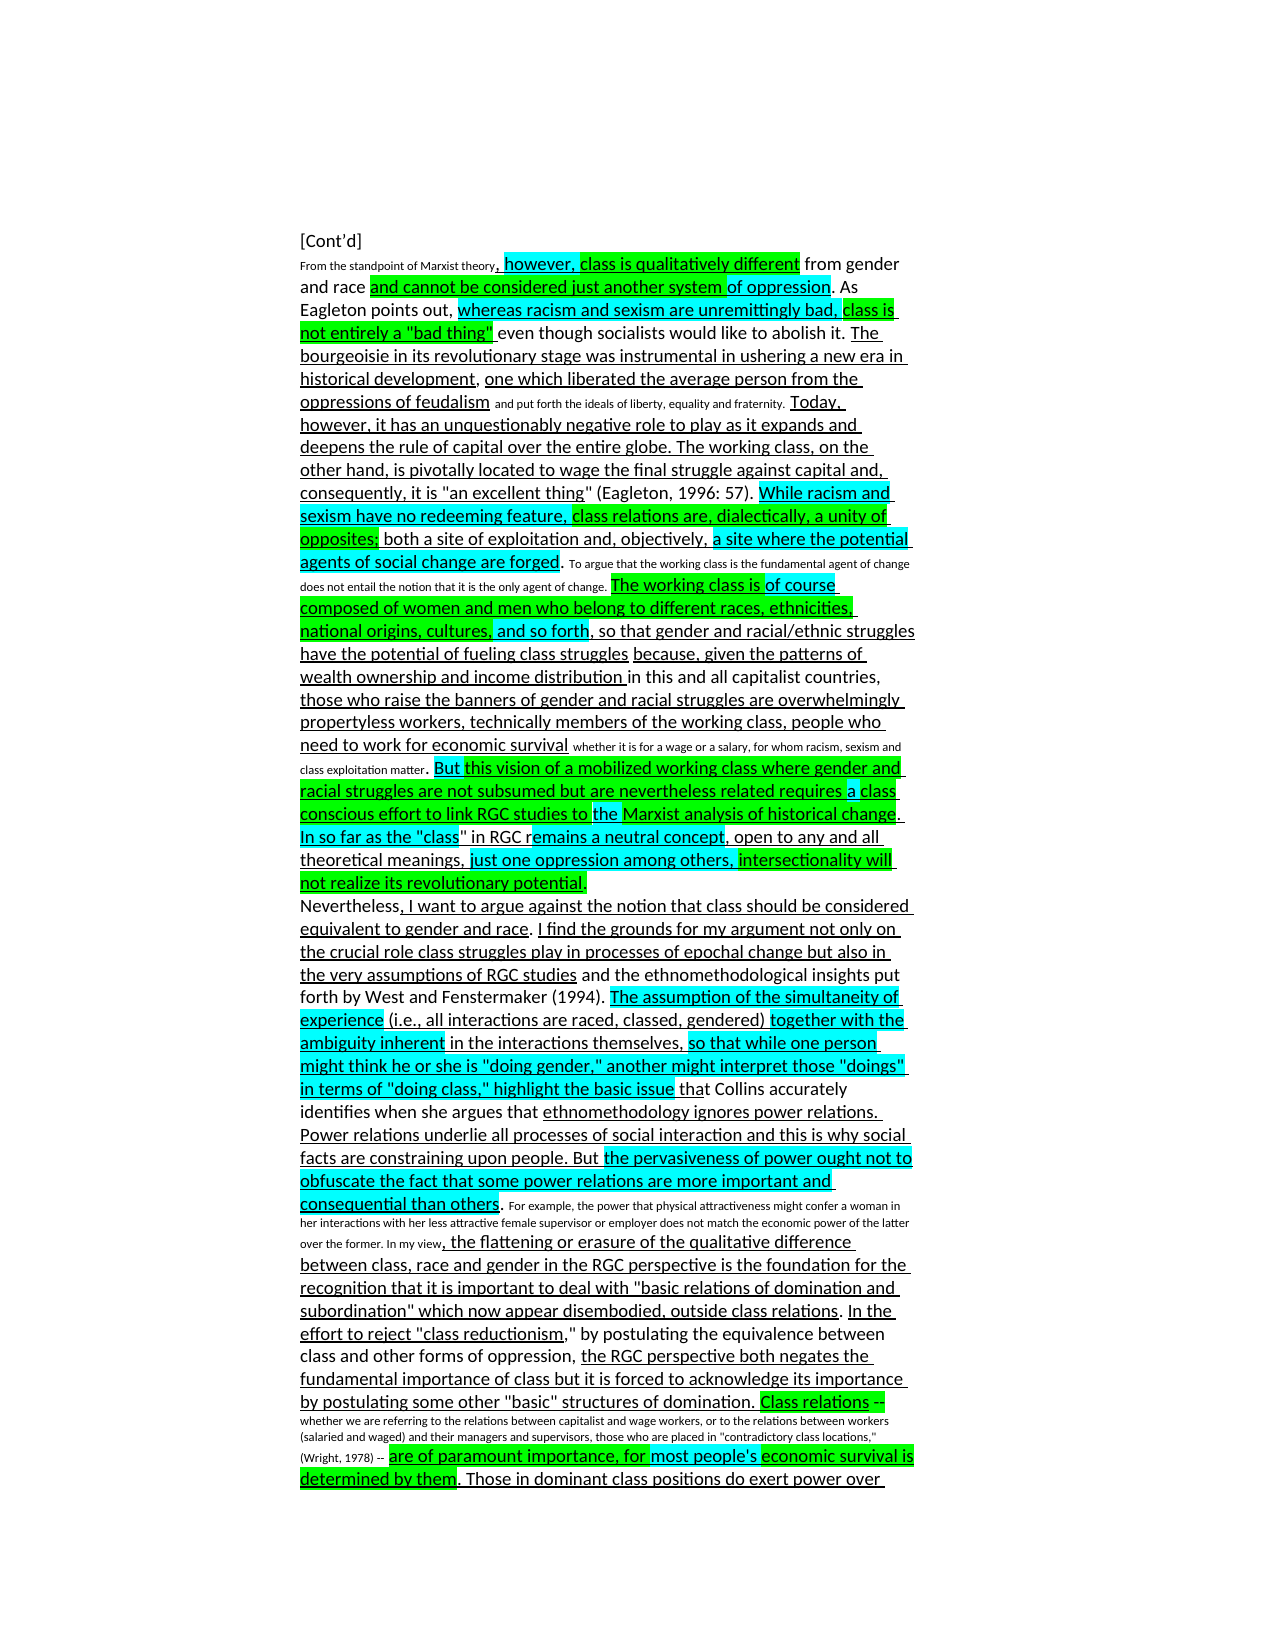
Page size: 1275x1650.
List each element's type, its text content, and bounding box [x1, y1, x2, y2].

text [Cont’d] [300, 229, 915, 252]
text From the standpoint of Marxist theory, however, class is qualitatively different from gender and race and cannot be considered just another system of oppression. As Eagleton points out, whereas racism and sexism are unremittingly bad, class is not entirely a "bad thing" even though socialists would like to abolish it. The bourgeoisie in its revolutionary stage was instrumental in ushering a new era in historical development, one which liberated the average person from the oppressions of feudalism and put forth the ideals of liberty, equality and fraternity. Today, however, it has an unquestionably negative role to play as it expands and deepens the rule of capital over the entire globe. The working class, on the other hand, is pivotally located to wage the final struggle against capital and, consequently, it is "an excellent thing" (Eagleton, 1996: 57). While racism and sexism have no redeeming feature, class relations are, dialectically, a unity of opposites; both a site of exploitation and, objectively, a site where the potential agents of social change are forged. To argue that the working class is the fundamental agent of change does not entail the notion that it is the only agent of change. The working class is of course composed of women and men who belong to different races, ethnicities, national origins, cultures, and so forth, so that gender and racial/ethnic struggles have the potential of fueling class struggles because, given the patterns of wealth ownership and income distribution in this and all capitalist countries, those who raise the banners of gender and racial struggles are overwhelmingly propertyless workers, technically members of the working class, people who need to work for economic survival whether it is for a wage or a salary, for whom racism, sexism and class exploitation matter. But this vision of a mobilized working class where gender and racial struggles are not subsumed but are nevertheless related requires a class conscious effort to link RGC studies to the Marxist analysis of historical change. In so far as the "class" in RGC remains a neutral concept, open to any and all theoretical meanings, just one oppression among others, intersectionality will not realize its revolutionary potential. [300, 640, 915, 894]
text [300, 894, 915, 1490]
text From the standpoint of Marxist theory, however, class is qualitatively different from gender and race and cannot be considered just another system of oppression. As Eagleton points out, whereas racism and sexism are unremittingly bad, class is not entirely a "bad thing" even though socialists would like to abolish it. The bourgeoisie in its revolutionary stage was instrumental in ushering a new era in historical development, one which liberated the average person from the oppressions of feudalism and put forth the ideals of liberty, equality and fraternity. Today, however, it has an unquestionably negative role to play as it expands and deepens the rule of capital over the entire globe. The working class, on the other hand, is pivotally located to wage the final struggle against capital and, consequently, it is "an excellent thing" (Eagleton, 1996: 57). While racism and sexism have no redeeming feature, class relations are, dialectically, a unity of opposites; both a site of exploitation and, objectively, a site where the potential agents of social change are forged. To argue that the working class is the fundamental agent of change does not entail the notion that it is the only agent of change. The working class is of course composed of women and men who belong to different races, ethnicities, national origins, cultures, and so forth, so that gender and racial/ethnic struggles have the potential of fueling class struggles because, given the patterns of wealth ownership and income distribution in this and all capitalist countries, those who raise the banners of gender and racial struggles are overwhelmingly propertyless workers, technically members of the working class, people who need to work for economic survival whether it is for a wage or a salary, for whom racism, sexism and class exploitation matter. But this vision of a mobilized working class where gender and racial struggles are not subsumed but are nevertheless related requires a class conscious effort to link RGC studies to the Marxist analysis of historical change. In so far as the "class" in RGC remains a neutral concept, open to any and all theoretical meanings, just one oppression among others, intersectionality will not realize its revolutionary potential. [300, 252, 915, 639]
